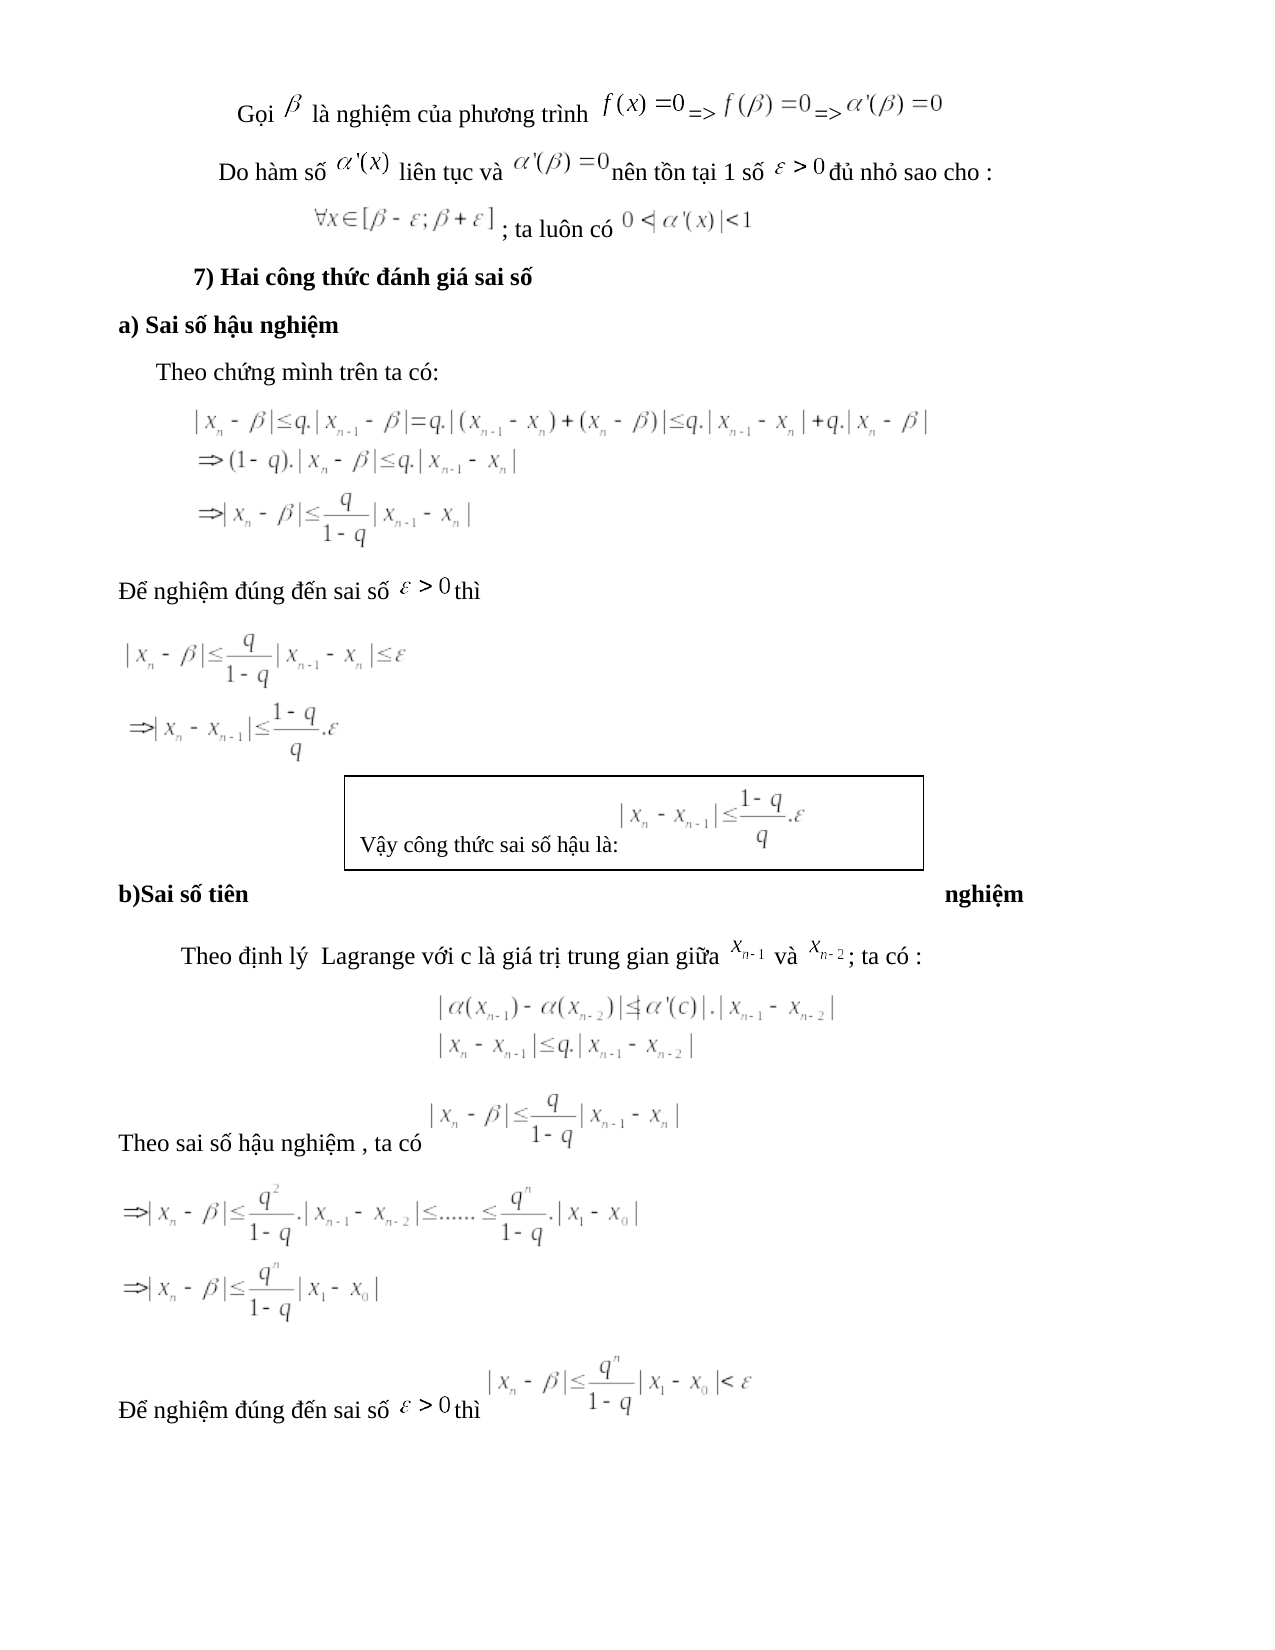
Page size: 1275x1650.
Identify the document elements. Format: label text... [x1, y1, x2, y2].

text a) Sai số hậu nghiệm [118, 310, 1157, 338]
text Theo sai số hậu nghiệm , ta có [118, 1083, 1157, 1157]
text Theo định lý Lagrange với c là giá trị trung gian giữa và ; ta có : [118, 927, 1157, 970]
text Gọi là nghiệm của phương trình =>=> [118, 89, 1157, 127]
text 7) Hai công thức đánh giá sai số [118, 262, 1157, 291]
text b)Sai số tiên nghiệm [118, 879, 1157, 908]
text Để nghiệm đúng đến sai số thì [118, 570, 1157, 604]
text Để nghiệm đúng đến sai số thì [118, 1345, 1157, 1423]
text Do hàm số liên tục và nên tồn tại 1 số đủ nhỏ sao cho : [118, 146, 1157, 185]
text ; ta luôn có [118, 204, 1157, 243]
text Theo chứng mình trên ta có: [118, 357, 1157, 386]
